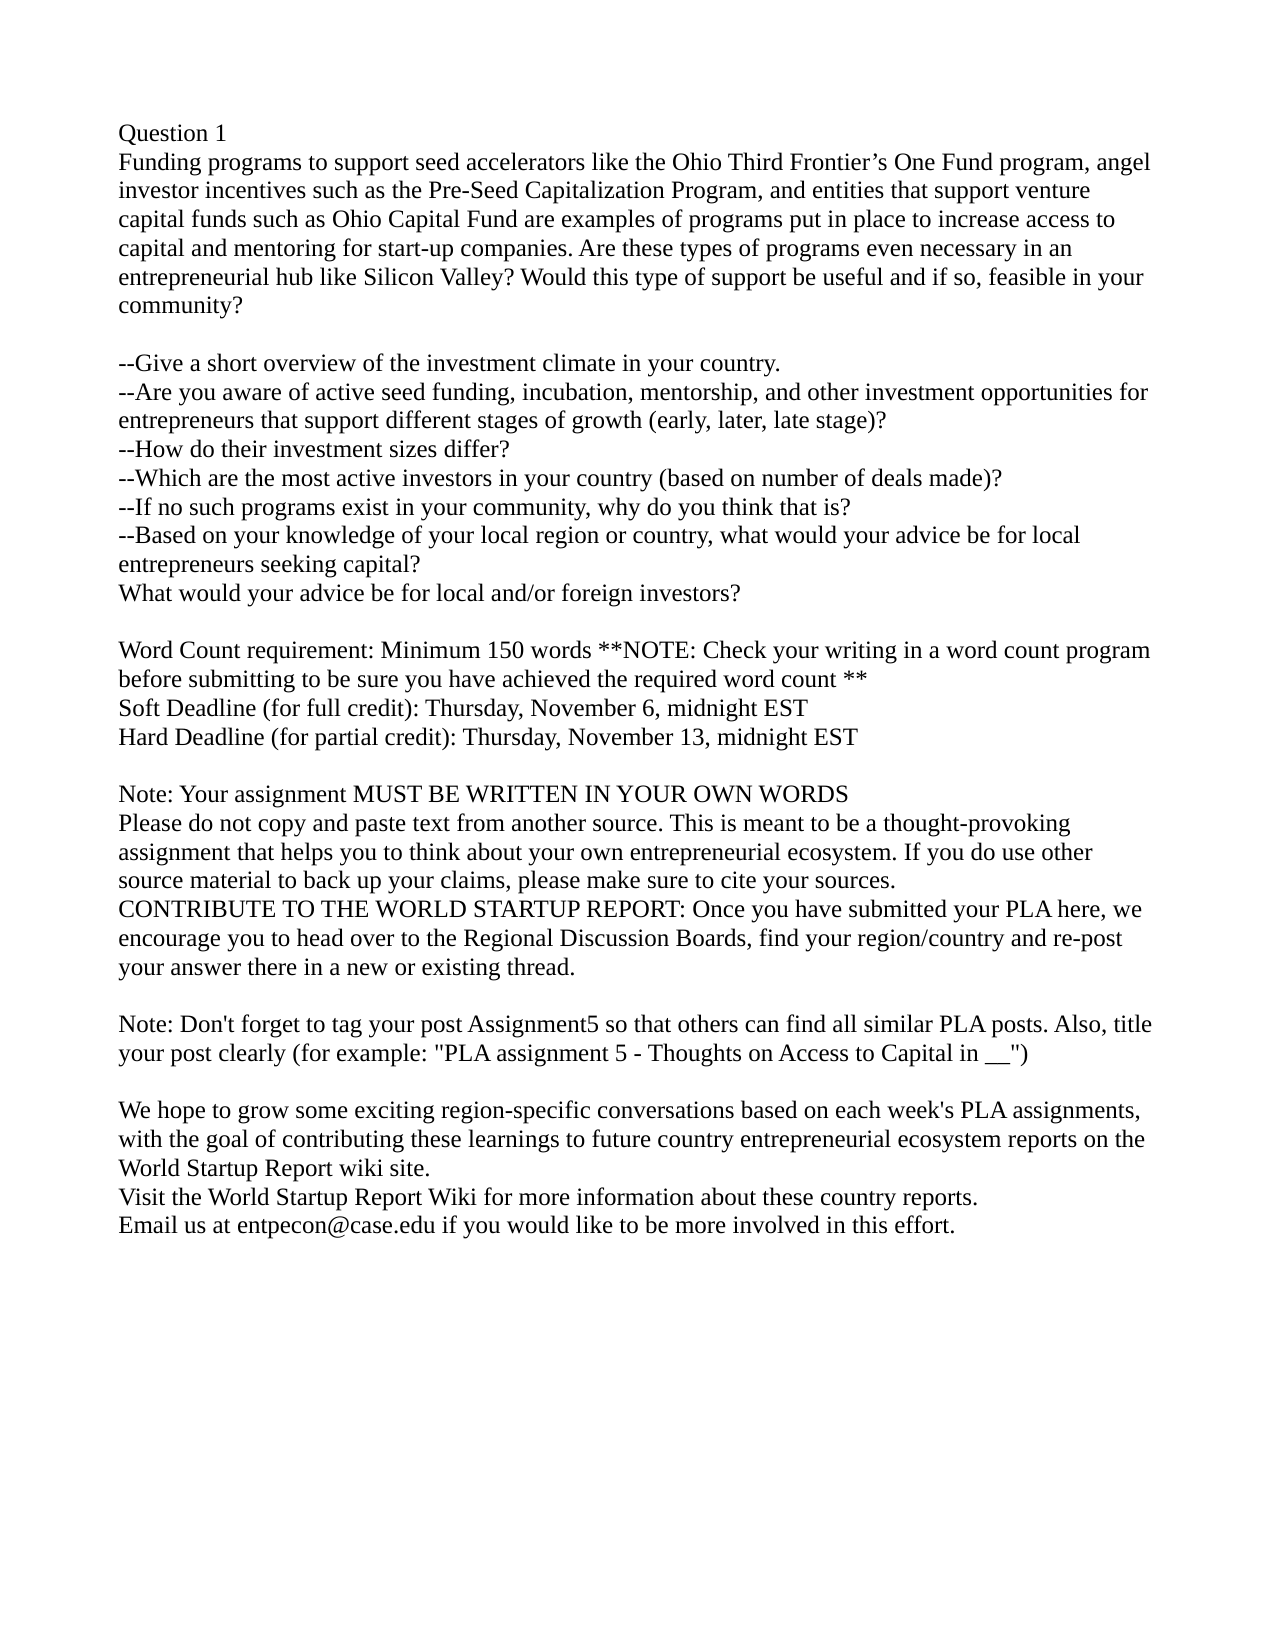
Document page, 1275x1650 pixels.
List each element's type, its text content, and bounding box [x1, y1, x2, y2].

text --Are you aware of active seed funding, incubation, mentorship, and other investment opportunities for entrepreneurs that support different stages of growth (early, later, late stage)? [118, 377, 1157, 434]
text --How do their investment sizes differ? [118, 434, 1157, 463]
text Visit the World Startup Report Wiki for more information about these country reports. [118, 1182, 1157, 1211]
text Note: Your assignment MUST BE WRITTEN IN YOUR OWN WORDS [118, 779, 1157, 808]
text Funding programs to support seed accelerators like the Ohio Third Frontier’s One Fund program, angel investor incentives such as the Pre-Seed Capitalization Program, and entities that support venture capital funds such as Ohio Capital Fund are examples of programs put in place to increase access to capital and mentoring for start-up companies. Are these types of programs even necessary in an entrepreneurial hub like Silicon Valley? Would this type of support be useful and if so, feasible in your community? [118, 147, 1157, 319]
text Email us at entpecon@case.edu if you would like to be more involved in this effort. [118, 1211, 1157, 1239]
text Note: Don't forget to tag your post Assignment5 so that others can find all similar PLA posts. Also, title your post clearly (for example: "PLA assignment 5 - Thoughts on Access to Capital in __") [118, 1009, 1157, 1067]
text --Based on your knowledge of your local region or country, what would your advice be for local entrepreneurs seeking capital? [118, 521, 1157, 578]
text Soft Deadline (for full credit): Thursday, November 6, midnight EST [118, 693, 1157, 722]
text Word Count requirement: Minimum 150 words **NOTE: Check your writing in a word count program before submitting to be sure you have achieved the required word count ** [118, 636, 1157, 693]
text Question 1 [118, 118, 1157, 147]
text We hope to grow some exciting region-specific conversations based on each week's PLA assignments, with the goal of contributing these learnings to future country entrepreneurial ecosystem reports on the World Startup Report wiki site. [118, 1096, 1157, 1182]
text --Which are the most active investors in your country (based on number of deals made)? [118, 463, 1157, 492]
text CONTRIBUTE TO THE WORLD STARTUP REPORT: Once you have submitted your PLA here, we encourage you to head over to the Regional Discussion Boards, find your region/country and re-post your answer there in a new or existing thread. [118, 894, 1157, 981]
text --Give a short overview of the investment climate in your country. [118, 348, 1157, 377]
text What would your advice be for local and/or foreign investors? [118, 578, 1157, 607]
text Hard Deadline (for partial credit): Thursday, November 13, midnight EST [118, 722, 1157, 751]
text Please do not copy and paste text from another source. This is meant to be a thought-provoking assignment that helps you to think about your own entrepreneurial ecosystem. If you do use other source material to back up your claims, please make sure to cite your sources. [118, 808, 1157, 894]
text --If no such programs exist in your community, why do you think that is? [118, 492, 1157, 521]
